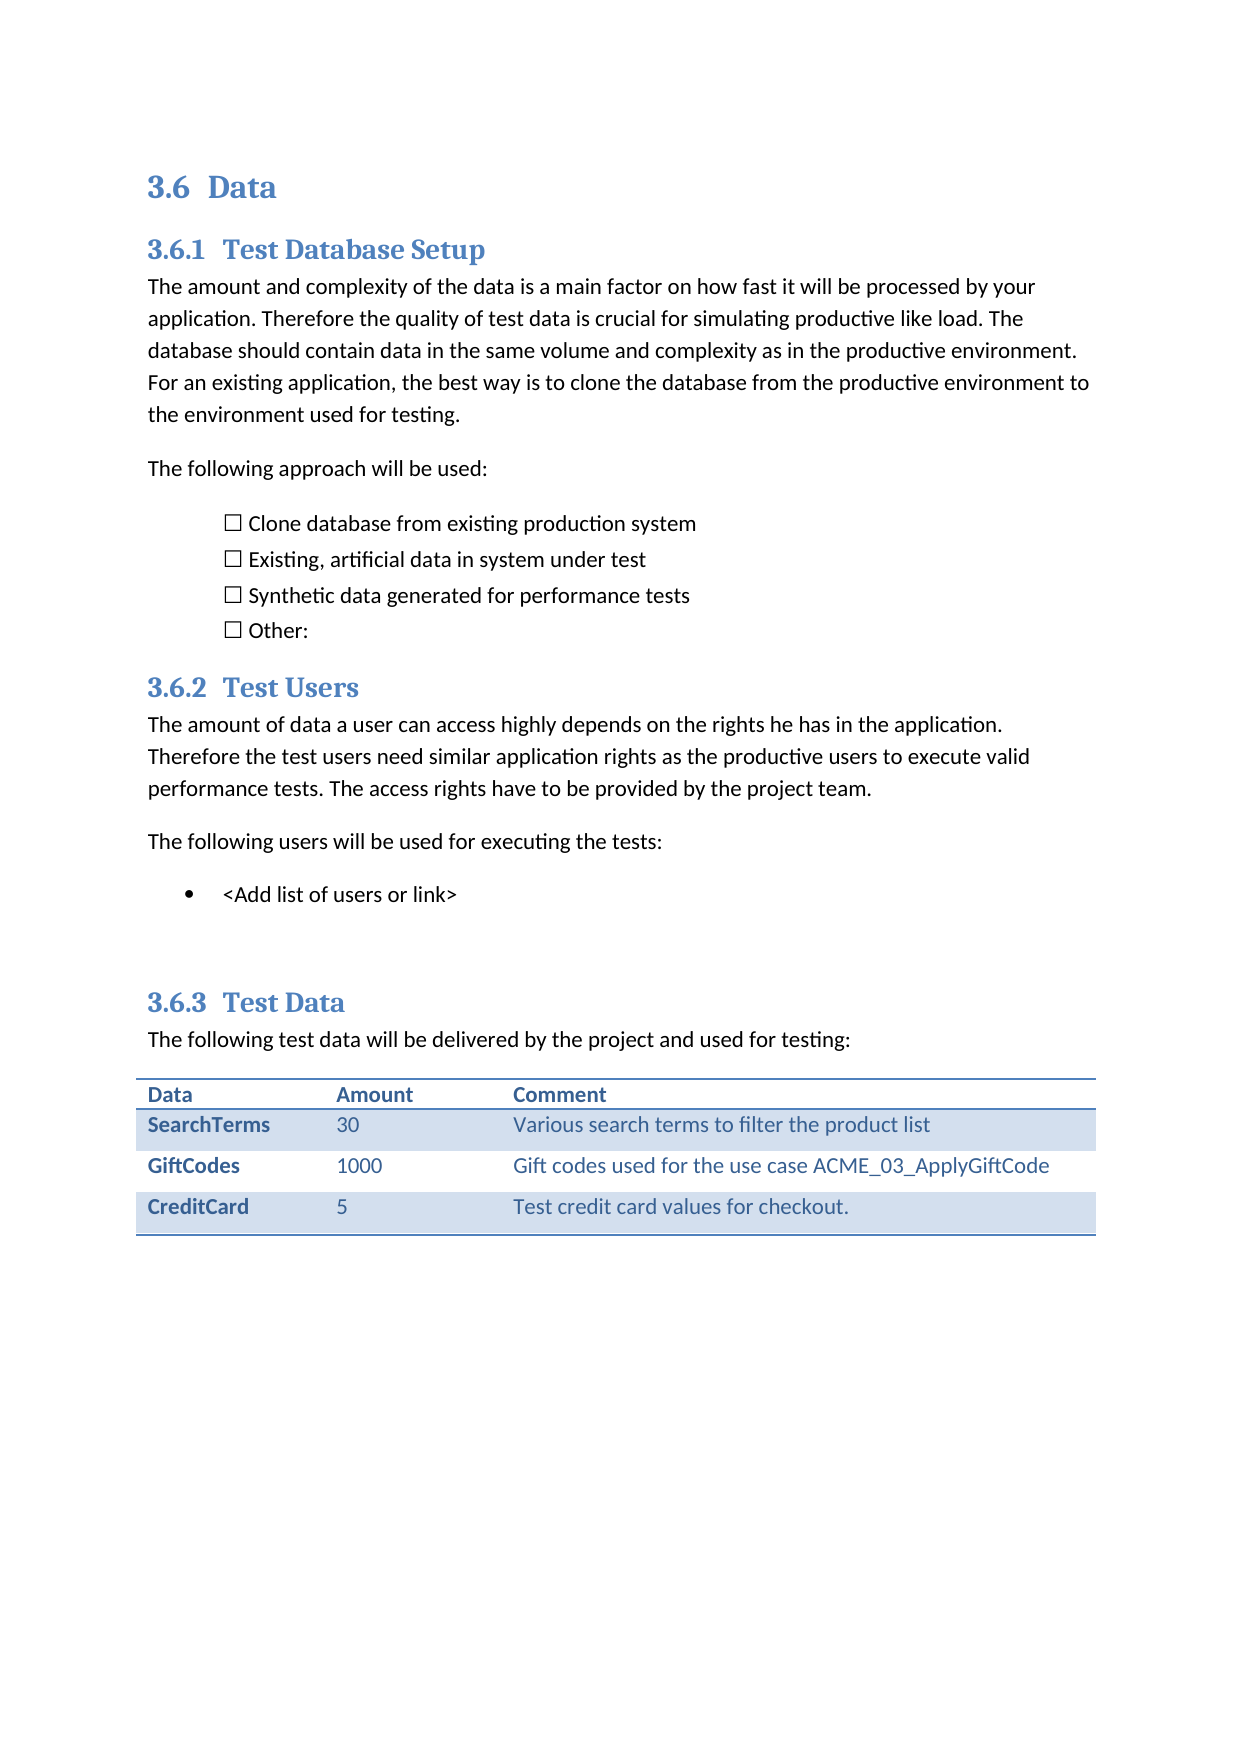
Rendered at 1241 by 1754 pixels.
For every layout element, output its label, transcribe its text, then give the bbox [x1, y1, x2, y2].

table_cell 5 [325, 1192, 502, 1233]
text The following users will be used for executing the tests: [148, 827, 1093, 855]
subtitle Test Database Setup [148, 233, 1093, 267]
text The following approach will be used: [148, 454, 1093, 482]
table_cell GiftCodes [136, 1151, 325, 1192]
subtitle Test Data [148, 986, 1093, 1020]
table_cell CreditCard [136, 1192, 325, 1233]
list Clone database from existing production system [223, 507, 1093, 538]
subtitle Test Users [148, 671, 1093, 705]
subtitle Data [148, 168, 1093, 207]
table_header Data [136, 1080, 325, 1108]
list <Add list of users or link> [185, 880, 1093, 908]
text The amount of data a user can access highly depends on the rights he has in the application. Therefore the test users need similar application rights as the productive users to execute valid performance tests. The access rights have to be provided by the project team. [148, 710, 1093, 802]
table_header Comment [502, 1080, 1096, 1108]
table_cell Gift codes used for the use case ACME_03_ApplyGiftCode [502, 1151, 1096, 1192]
table_cell 1000 [325, 1151, 502, 1192]
table_header Amount [325, 1080, 502, 1108]
text The amount and complexity of the data is a main factor on how fast it will be processed by your application. Therefore the quality of test data is crucial for simulating productive like load. The database should contain data in the same volume and complexity as in the productive environment. For an existing application, the best way is to clone the database from the productive environment to the environment used for testing. [148, 272, 1093, 429]
text The following test data will be delivered by the project and used for testing: [148, 1025, 1093, 1053]
list Synthetic data generated for performance tests [223, 578, 1093, 610]
table_cell 30 [325, 1110, 502, 1151]
table_cell SearchTerms [136, 1110, 325, 1151]
table_cell Test credit card values for checkout. [502, 1192, 1096, 1233]
table_cell Various search terms to filter the product list [502, 1110, 1096, 1151]
list Existing, artificial data in system under test [223, 543, 1093, 574]
list Other: [223, 614, 1093, 646]
